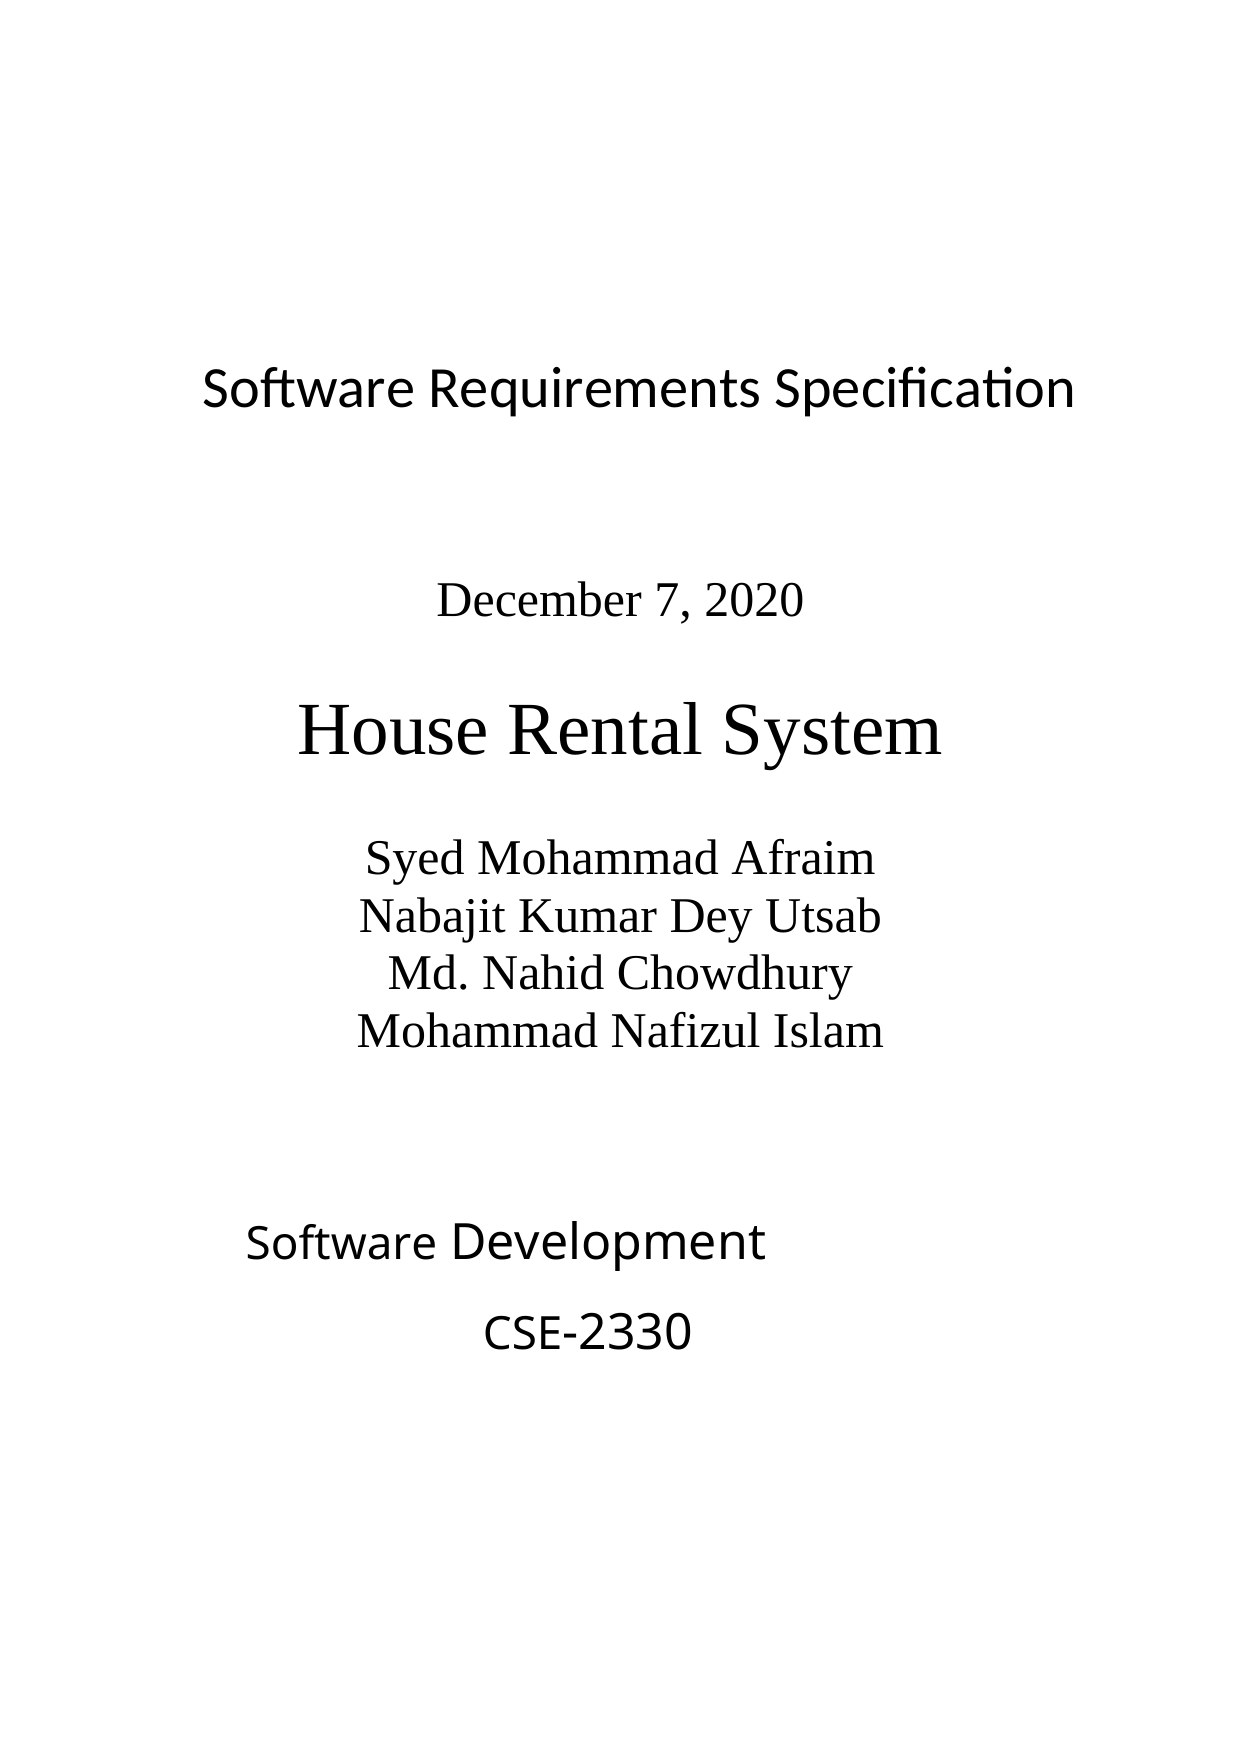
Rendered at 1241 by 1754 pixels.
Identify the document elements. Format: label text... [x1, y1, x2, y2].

text Software Development [150, 1206, 1090, 1274]
text House Rental System [150, 684, 1090, 771]
text Md. Nahid Chowdhury [150, 943, 1090, 1001]
text Nabajit Kumar Dey Utsab [150, 886, 1090, 943]
text Mohammad Nafizul Islam [150, 1001, 1090, 1058]
text Syed Mohammad Afraim [150, 828, 1090, 886]
text CSE-2330 [150, 1296, 1090, 1364]
text December 7, 2020 [150, 569, 1090, 627]
text Software Requirements Specification [150, 351, 1090, 422]
